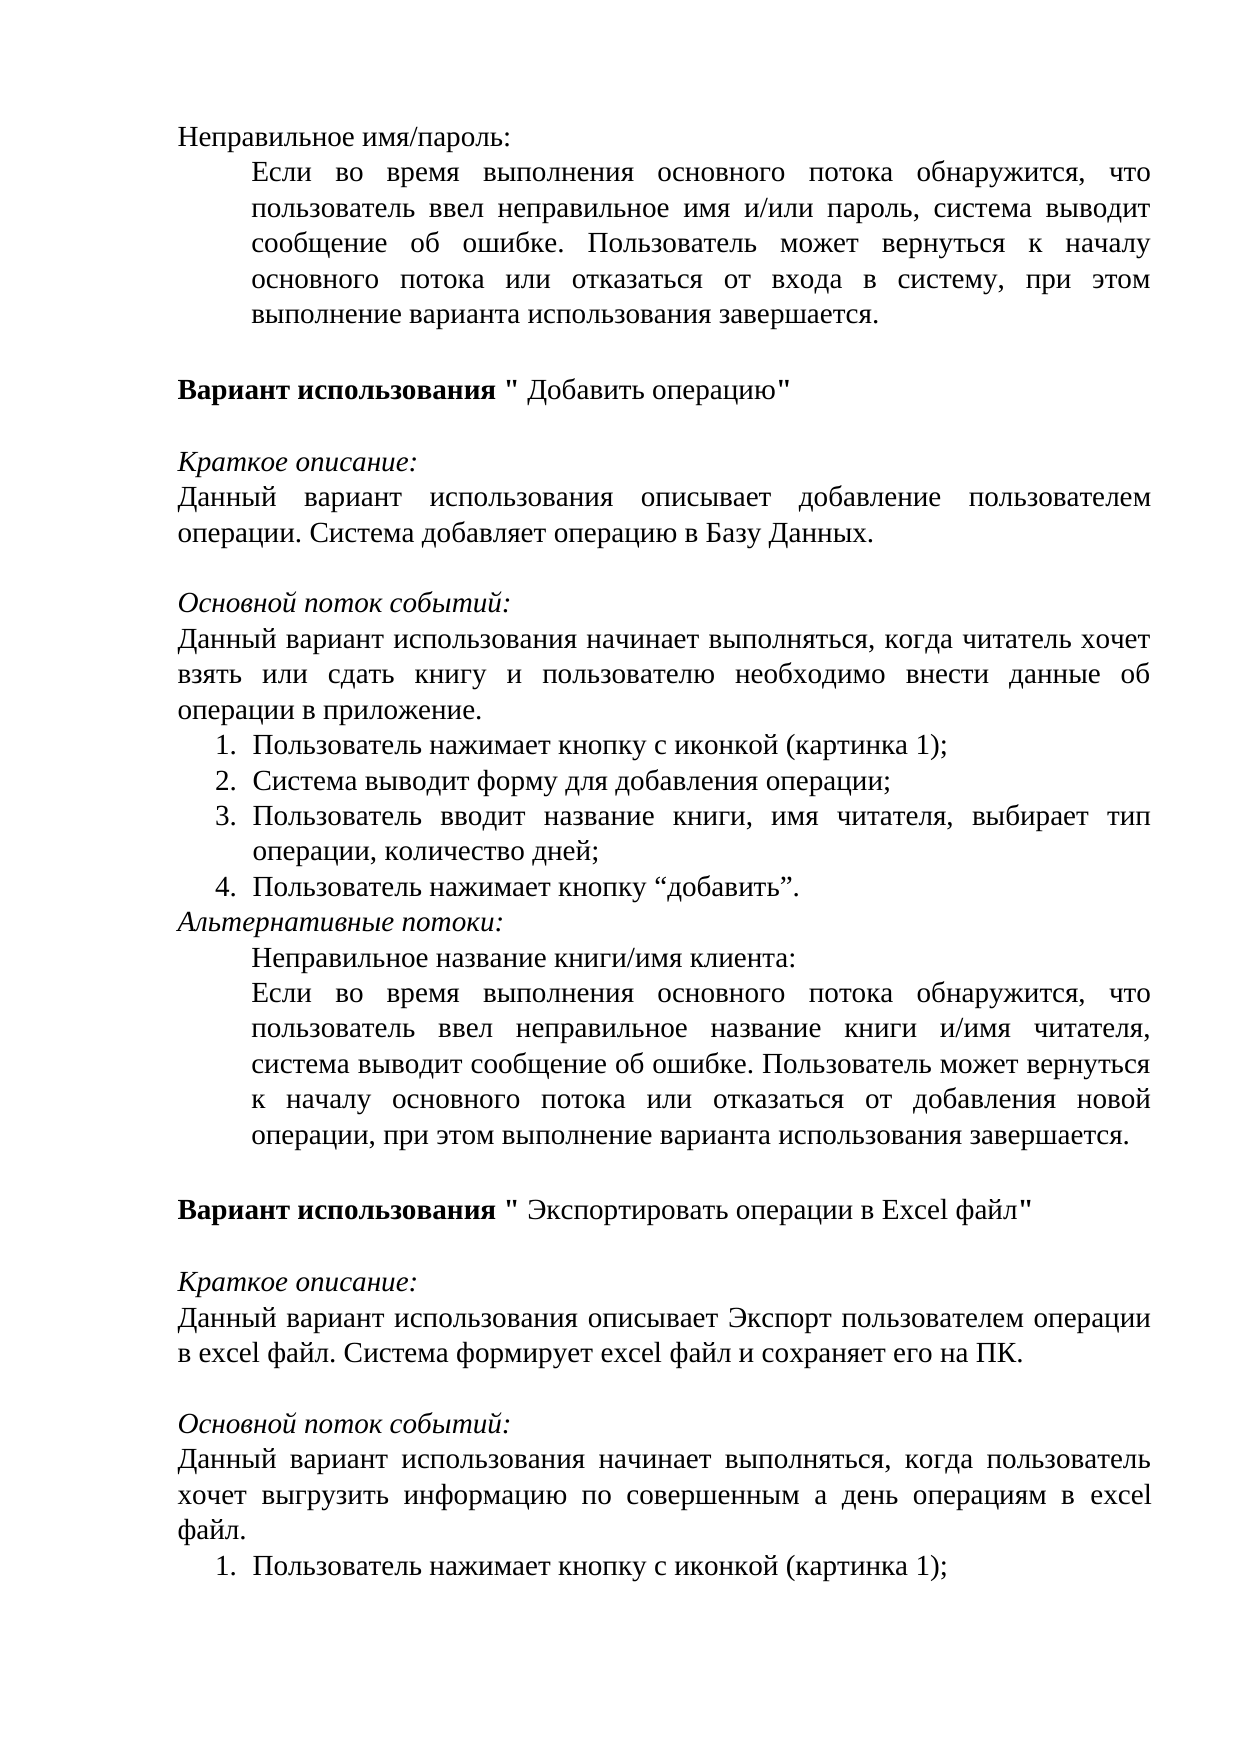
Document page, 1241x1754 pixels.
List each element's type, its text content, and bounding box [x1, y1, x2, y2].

text Неправильное имя/пароль: [177, 118, 1152, 153]
text Если во время выполнения основного потока обнаружится, что пользователь ввел неправильное имя и/или пароль, система выводит сообщение об ошибке. Пользователь может вернуться к началу основного потока или отказаться от входа в систему, при этом выполнение варианта использования завершается. [251, 153, 1152, 331]
text Данный вариант использования начинает выполняться, когда читатель хочет взять или сдать книгу и пользователю необходимо внести данные об операции в приложение. [177, 620, 1152, 726]
text Основной поток событий: [177, 584, 1152, 620]
text Краткое описание: [177, 1263, 1152, 1299]
text Данный вариант использования описывает добавление пользователем операции. Система добавляет операцию в Базу Данных. [177, 478, 1152, 549]
text Вариант использования " Экспортировать операции в Excel файл" [177, 1187, 1145, 1228]
text Неправильное название книги/имя клиента: [251, 939, 1152, 974]
list Пользователь нажимает кнопку с иконкой (картинка 1); [215, 726, 1152, 762]
text Данный вариант использования описывает Экспорт пользователем операции в excel файл. Система формирует excel файл и сохраняет его на ПК. [177, 1299, 1152, 1370]
text Основной поток событий: [177, 1405, 1152, 1441]
list Пользователь нажимает кнопку “добавить”. [215, 868, 1152, 903]
list Пользователь вводит название книги, имя читателя, выбирает тип операции, количество дней; [215, 797, 1152, 868]
list Система выводит форму для добавления операции; [215, 762, 1152, 797]
text Альтернативные потоки: [177, 903, 1152, 939]
text Если во время выполнения основного потока обнаружится, что пользователь ввел неправильное название книги и/имя читателя, система выводит сообщение об ошибке. Пользователь может вернуться к началу основного потока или отказаться от добавления новой операции, при этом выполнение варианта использования завершается. [251, 974, 1152, 1151]
list Пользователь нажимает кнопку с иконкой (картинка 1); [215, 1547, 1152, 1582]
text Данный вариант использования начинает выполняться, когда пользователь хочет выгрузить информацию по совершенным а день операциям в excel файл. [177, 1441, 1152, 1547]
text Вариант использования " Добавить операцию" [177, 366, 1145, 407]
text Краткое описание: [177, 443, 1152, 478]
